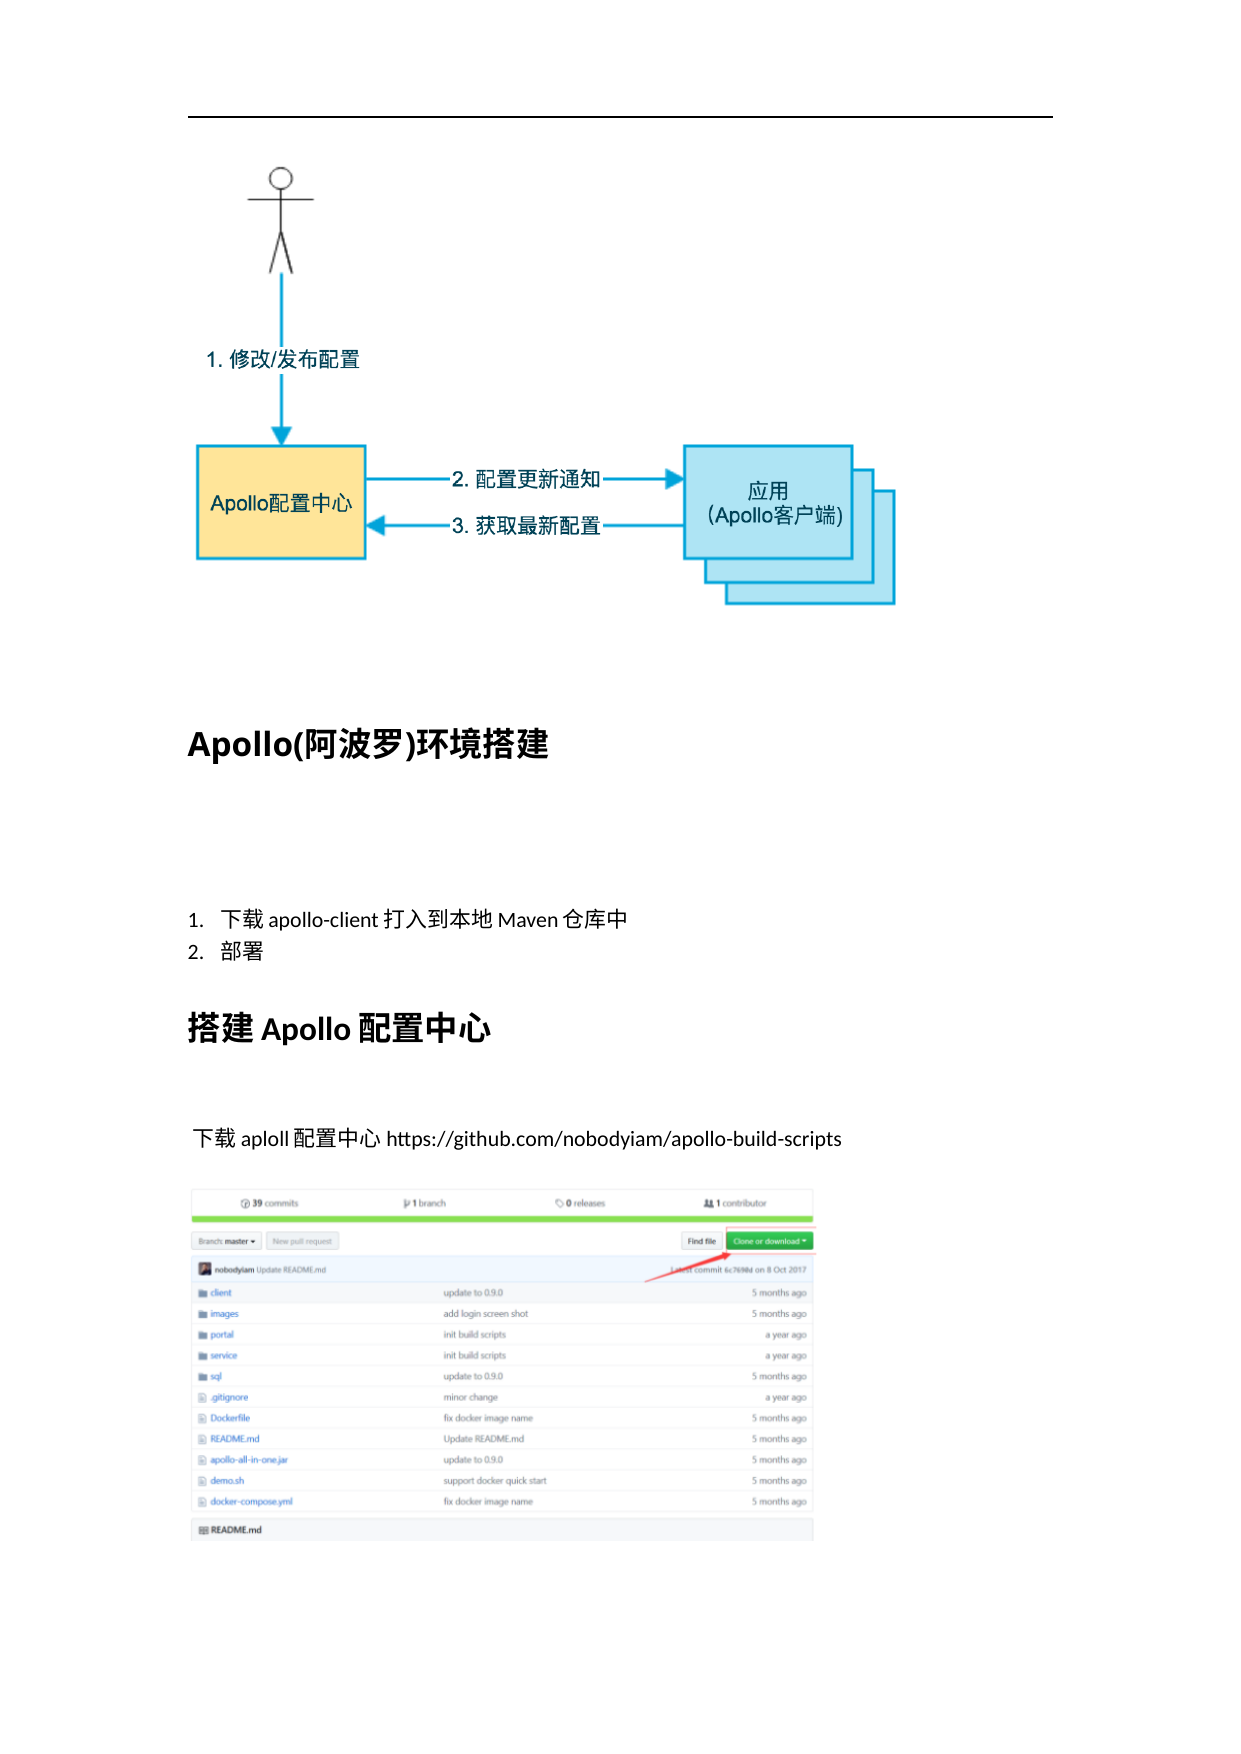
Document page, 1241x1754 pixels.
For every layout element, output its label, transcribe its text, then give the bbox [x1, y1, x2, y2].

list 部署 [187, 934, 1053, 966]
subtitle Apollo(阿波罗)环境搭建 [187, 709, 1053, 774]
list 下载apollo-client 打入到本地Maven仓库中 [187, 901, 1053, 934]
picture [187, 162, 901, 612]
picture [187, 1185, 817, 1541]
subtitle 搭建Apollo配置中心 [187, 993, 1053, 1058]
text 下载aploll配置中心 https://github.com/nobodyiam/apollo-build-scripts [187, 1121, 1053, 1153]
